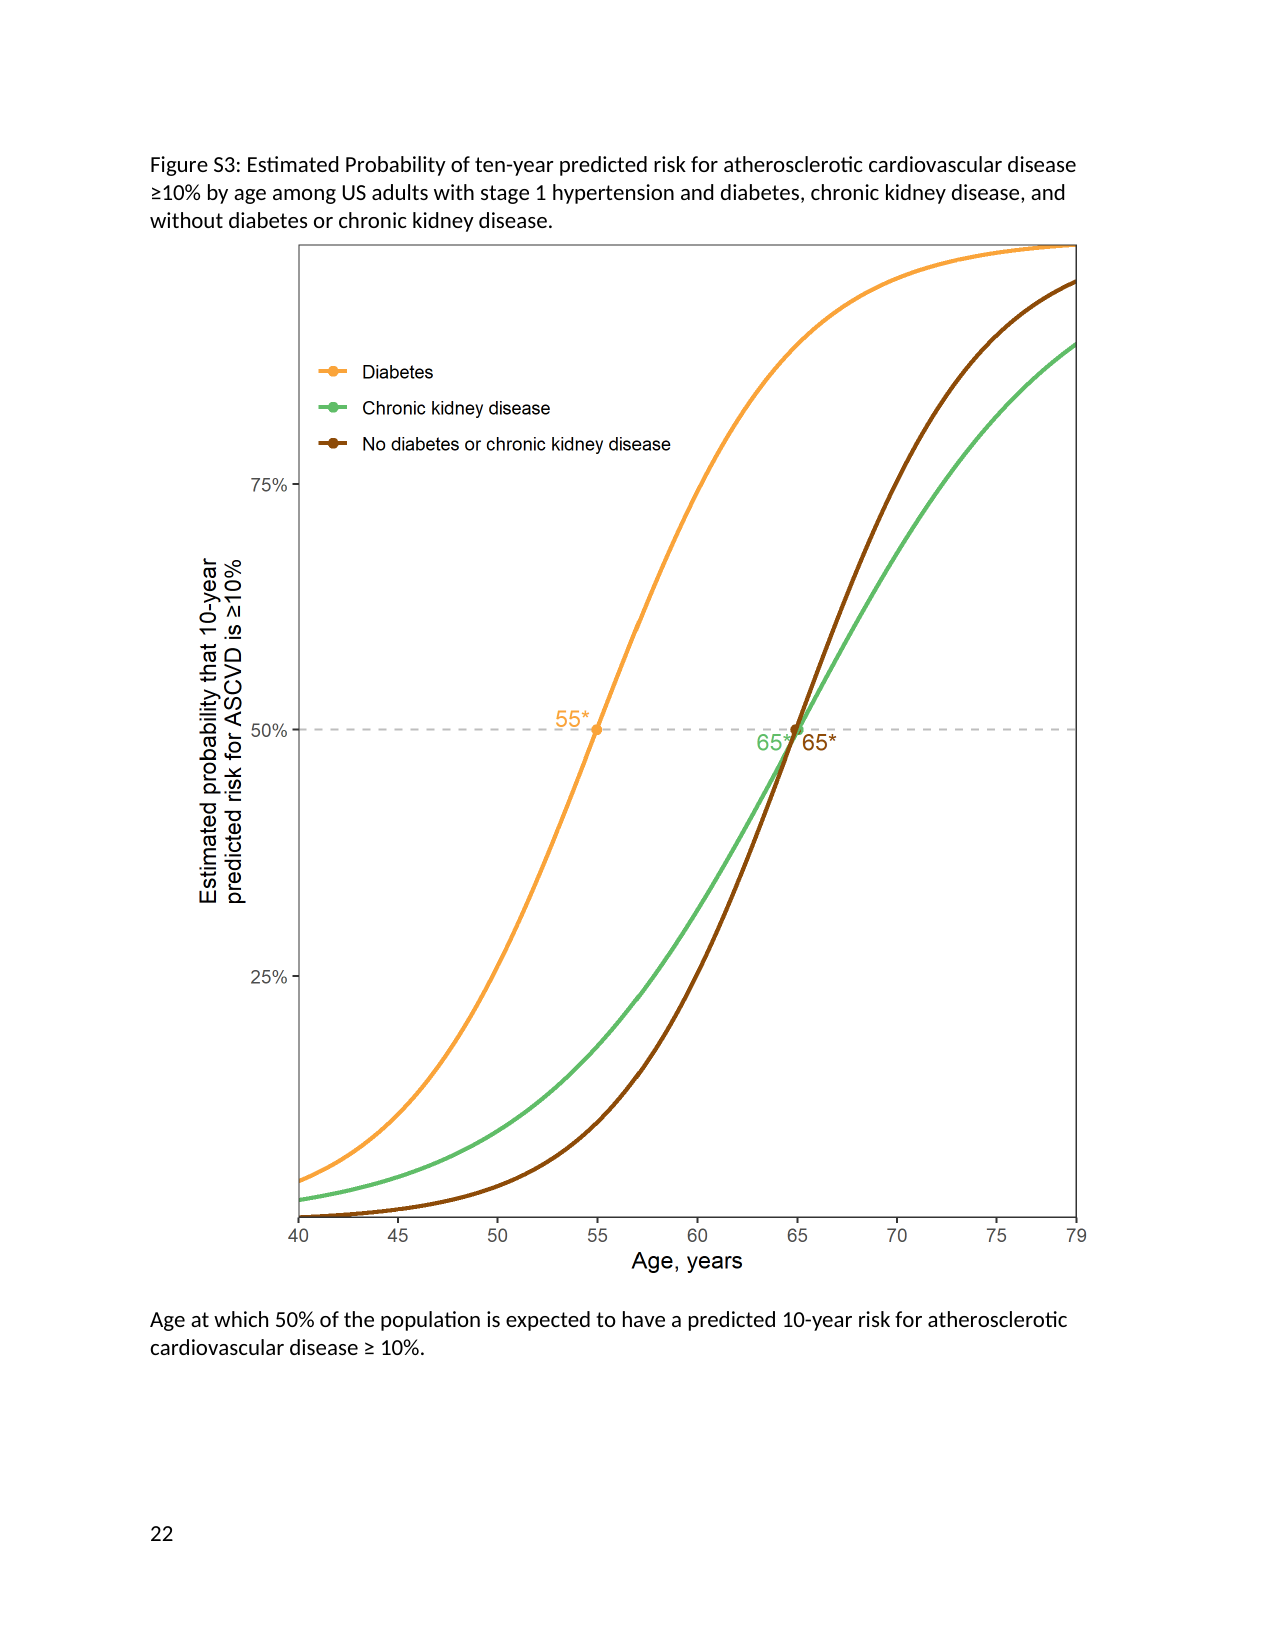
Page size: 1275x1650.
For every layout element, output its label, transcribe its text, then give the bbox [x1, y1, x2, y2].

text Age at which 50% of the population is expected to have a predicted 10-year risk for atherosclerotic cardiovascular disease ≥ 10%. [150, 1305, 1125, 1361]
picture [187, 234, 1088, 1284]
text Figure S3: Estimated Probability of ten-year predicted risk for atherosclerotic cardiovascular disease ≥10% by age among US adults with stage 1 hypertension and diabetes, chronic kidney disease, and without diabetes or chronic kidney disease. [150, 150, 1125, 234]
